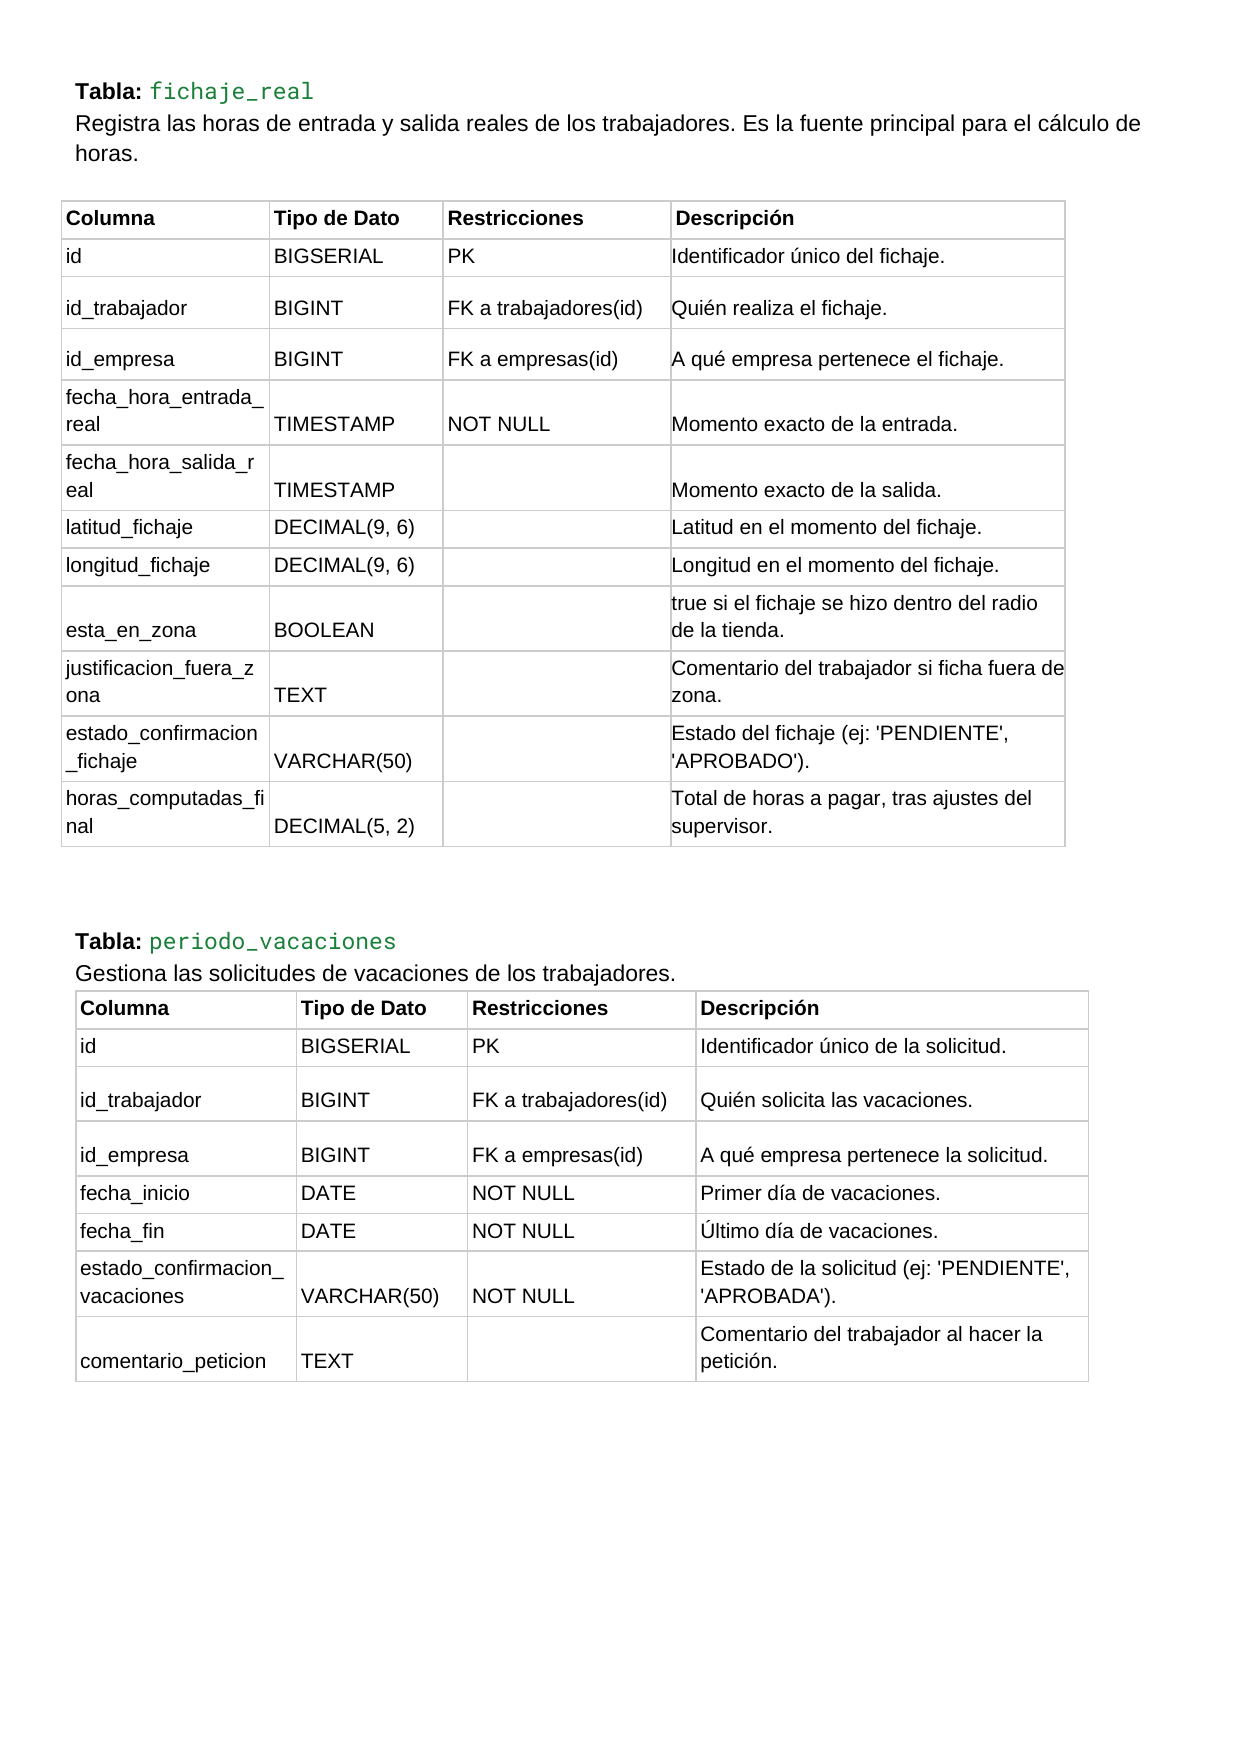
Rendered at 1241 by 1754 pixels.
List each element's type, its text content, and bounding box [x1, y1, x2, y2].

table_cell id [77, 1030, 296, 1066]
text Tabla: fichaje_real [75, 75, 1165, 105]
table_cell [444, 511, 670, 547]
table_cell fecha_hora_salida_real [62, 446, 269, 509]
table_cell latitud_fichaje [62, 511, 269, 547]
table_cell DATE [297, 1214, 467, 1250]
table_header Columna [62, 202, 269, 238]
table_cell [444, 549, 670, 585]
table_cell Momento exacto de la salida. [672, 446, 1064, 509]
table_cell id_empresa [62, 329, 269, 379]
table_cell FK a empresas(id) [444, 329, 670, 379]
table_cell NOT NULL [444, 381, 670, 444]
table_cell Momento exacto de la entrada. [672, 381, 1064, 444]
table_cell BIGINT [270, 329, 442, 379]
table_cell DECIMAL(9, 6) [270, 549, 442, 585]
table_cell TEXT [270, 652, 442, 715]
table_cell A qué empresa pertenece la solicitud. [697, 1122, 1088, 1175]
table_cell BIGINT [270, 277, 442, 327]
table_cell Estado de la solicitud (ej: 'PENDIENTE', 'APROBADA'). [697, 1252, 1088, 1316]
table_cell DECIMAL(9, 6) [270, 511, 442, 547]
table_cell Identificador único de la solicitud. [697, 1030, 1088, 1066]
table_cell id_empresa [77, 1122, 296, 1175]
table_cell BIGINT [297, 1122, 467, 1175]
table_cell VARCHAR(50) [297, 1252, 467, 1316]
table_cell fecha_inicio [77, 1177, 296, 1213]
table_cell BIGSERIAL [297, 1030, 467, 1066]
table_cell true si el fichaje se hizo dentro del radio de la tienda. [672, 587, 1064, 650]
table_cell estado_confirmacion_vacaciones [77, 1252, 296, 1316]
table_cell A qué empresa pertenece el fichaje. [672, 329, 1064, 379]
table_cell Total de horas a pagar, tras ajustes del supervisor. [672, 782, 1064, 846]
table_cell BIGSERIAL [270, 240, 442, 276]
table_cell [468, 1317, 695, 1381]
table_cell id_trabajador [62, 277, 269, 327]
table_cell horas_computadas_final [62, 782, 269, 846]
table_cell [444, 446, 670, 509]
table_cell Identificador único del fichaje. [672, 240, 1064, 276]
table_header Restricciones [468, 992, 695, 1028]
table_cell estado_confirmacion_fichaje [62, 717, 269, 781]
table_cell justificacion_fuera_zona [62, 652, 269, 715]
table_cell BIGINT [297, 1067, 467, 1120]
table_cell esta_en_zona [62, 587, 269, 650]
table_header Columna [77, 992, 296, 1028]
table_cell NOT NULL [468, 1214, 695, 1250]
table_cell NOT NULL [468, 1252, 695, 1316]
table_header Restricciones [444, 202, 670, 238]
table_cell Quién solicita las vacaciones. [697, 1067, 1088, 1120]
table_cell fecha_hora_entrada_real [62, 381, 269, 444]
table_header Tipo de Dato [270, 202, 442, 238]
table_cell FK a empresas(id) [468, 1122, 695, 1175]
table_cell Quién realiza el fichaje. [672, 277, 1064, 327]
table_cell Comentario del trabajador al hacer la petición. [697, 1317, 1088, 1381]
table_cell Latitud en el momento del fichaje. [672, 511, 1064, 547]
table_header Descripción [672, 202, 1064, 238]
table_cell VARCHAR(50) [270, 717, 442, 781]
table_header Tipo de Dato [297, 992, 467, 1028]
table_cell [444, 587, 670, 650]
table_cell TEXT [297, 1317, 467, 1381]
table_cell [444, 782, 670, 846]
table_cell Longitud en el momento del fichaje. [672, 549, 1064, 585]
table_cell FK a trabajadores(id) [444, 277, 670, 327]
table_cell BOOLEAN [270, 587, 442, 650]
table_cell TIMESTAMP [270, 381, 442, 444]
table_cell Último día de vacaciones. [697, 1214, 1088, 1250]
table_cell fecha_fin [77, 1214, 296, 1250]
table_cell DATE [297, 1177, 467, 1213]
table_cell comentario_peticion [77, 1317, 296, 1381]
table_cell [444, 652, 670, 715]
table_cell [444, 717, 670, 781]
table_cell TIMESTAMP [270, 446, 442, 509]
table_cell Primer día de vacaciones. [697, 1177, 1088, 1213]
table_cell id_trabajador [77, 1067, 296, 1120]
table_cell DECIMAL(5, 2) [270, 782, 442, 846]
table_cell FK a trabajadores(id) [468, 1067, 695, 1120]
table_cell id [62, 240, 269, 276]
table_cell longitud_fichaje [62, 549, 269, 585]
table_cell Comentario del trabajador si ficha fuera de zona. [672, 652, 1064, 715]
text Registra las horas de entrada y salida reales de los trabajadores. Es la fuente principal para el cálculo de horas. [75, 110, 1165, 166]
table_cell PK [468, 1030, 695, 1066]
table_cell Estado del fichaje (ej: 'PENDIENTE', 'APROBADO'). [672, 717, 1064, 781]
table_cell PK [444, 240, 670, 276]
text Gestiona las solicitudes de vacaciones de los trabajadores. [75, 960, 1165, 986]
table_cell NOT NULL [468, 1177, 695, 1213]
table_header Descripción [697, 992, 1088, 1028]
text Tabla: periodo_vacaciones [75, 925, 1165, 956]
